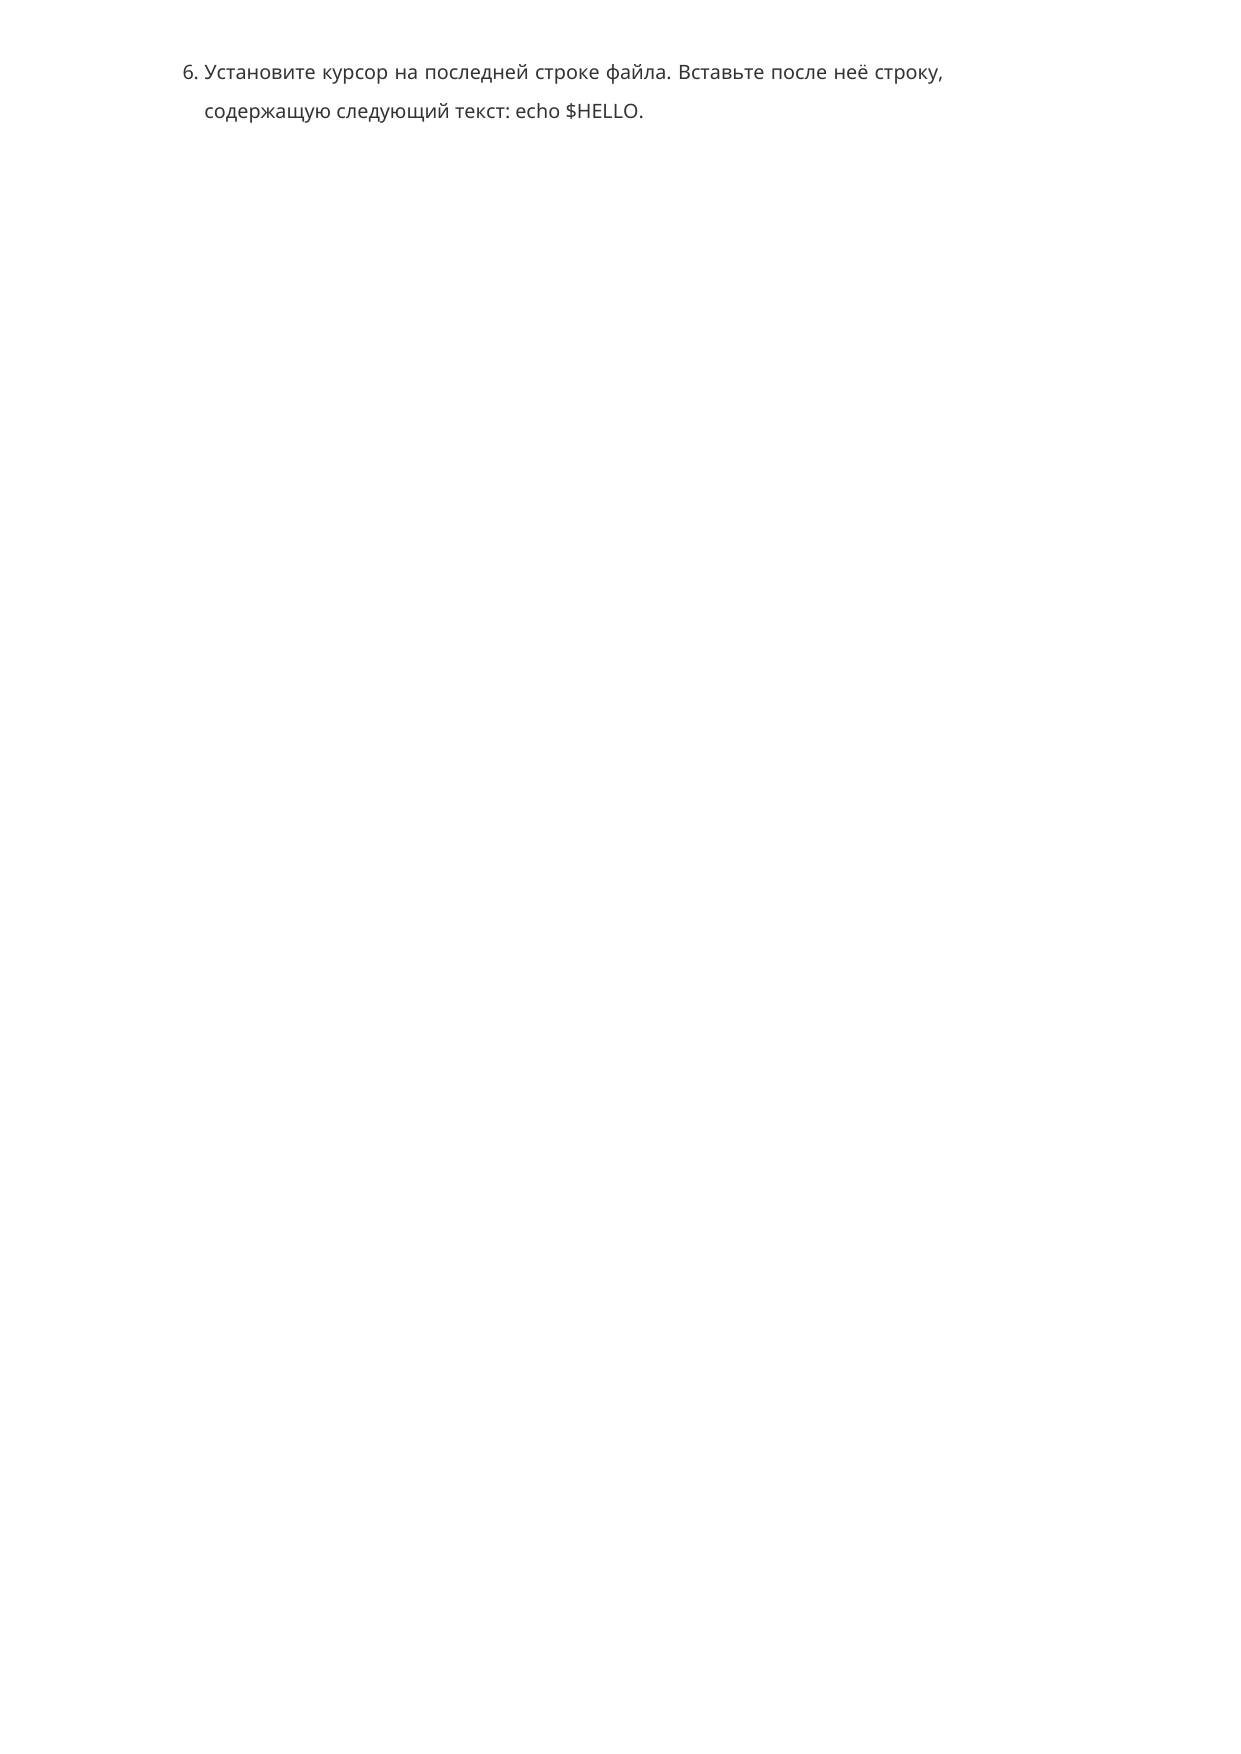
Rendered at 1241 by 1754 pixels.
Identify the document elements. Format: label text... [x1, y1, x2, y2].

list Установите курсор на последней строке файла. Вставьте после неё строку, содержащую следующий текст: echo $HELLO. [182, 58, 1045, 125]
